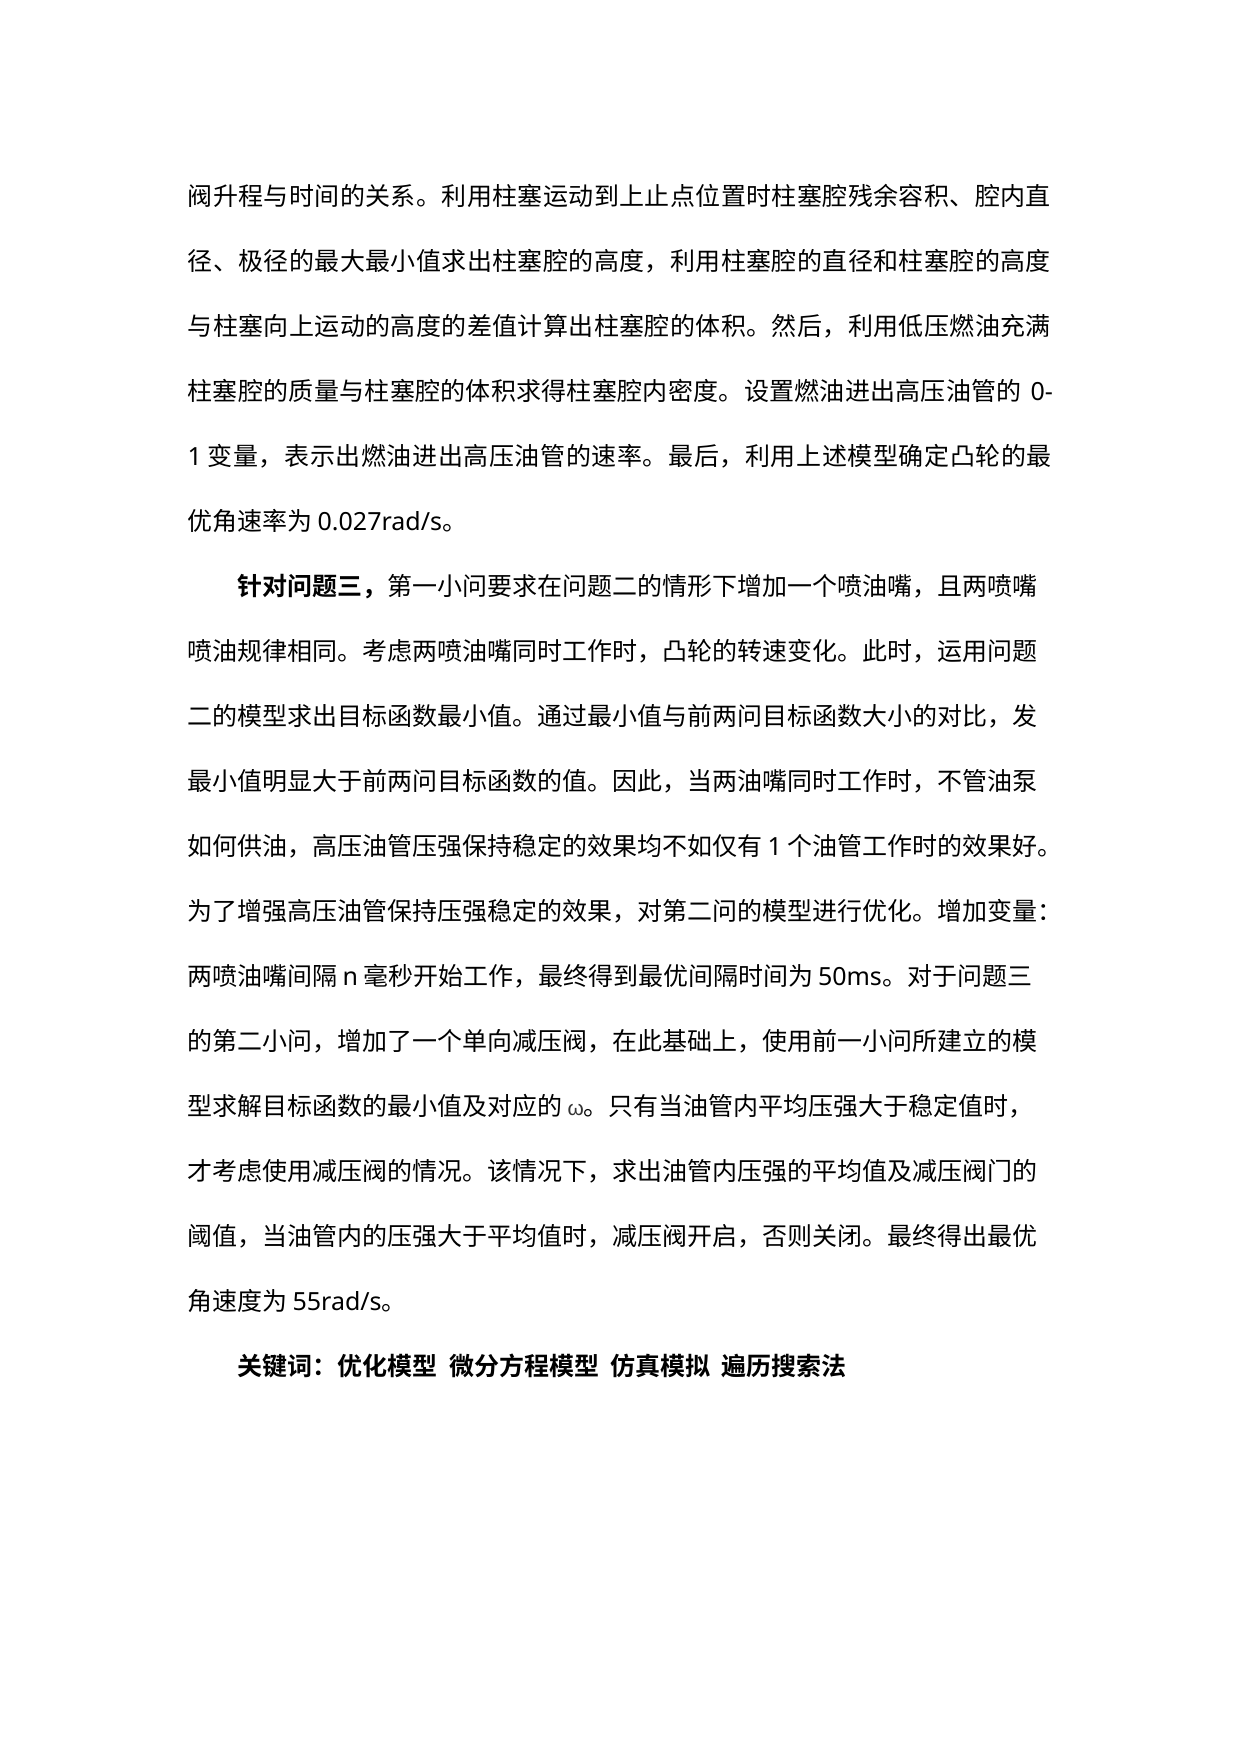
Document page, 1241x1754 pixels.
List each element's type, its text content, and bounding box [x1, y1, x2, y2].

text 针对问题三，第一小问要求在问题二的情形下增加一个喷油嘴，且两喷嘴喷油规律相同。考虑两喷油嘴同时工作时，凸轮的转速变化。此时，运用问题二的模型求出目标函数最小值。通过最小值与前两问目标函数大小的对比，发最小值明显大于前两问目标函数的值。因此，当两油嘴同时工作时，不管油泵如何供油，高压油管压强保持稳定的效果均不如仅有1个油管工作时的效果好。为了增强高压油管保持压强稳定的效果，对第二问的模型进行优化。增加变量：两喷油嘴间隔n毫秒开始工作，最终得到最优间隔时间为50ms。对于问题三的第二小问，增加了一个单向减压阀，在此基础上，使用前一小问所建立的模型求解目标函数的最小值及对应的ω。只有当油管内平均压强大于稳定值时，才考虑使用减压阀的情况。该情况下，求出油管内压强的平均值及减压阀门的阈值，当油管内的压强大于平均值时，减压阀开启，否则关闭。最终得出最优角速度为55rad/s。 [187, 552, 1053, 1332]
text 关键词：优化模型 微分方程模型 仿真模拟 遍历搜索法 [187, 1332, 1053, 1397]
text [187, 162, 1053, 552]
